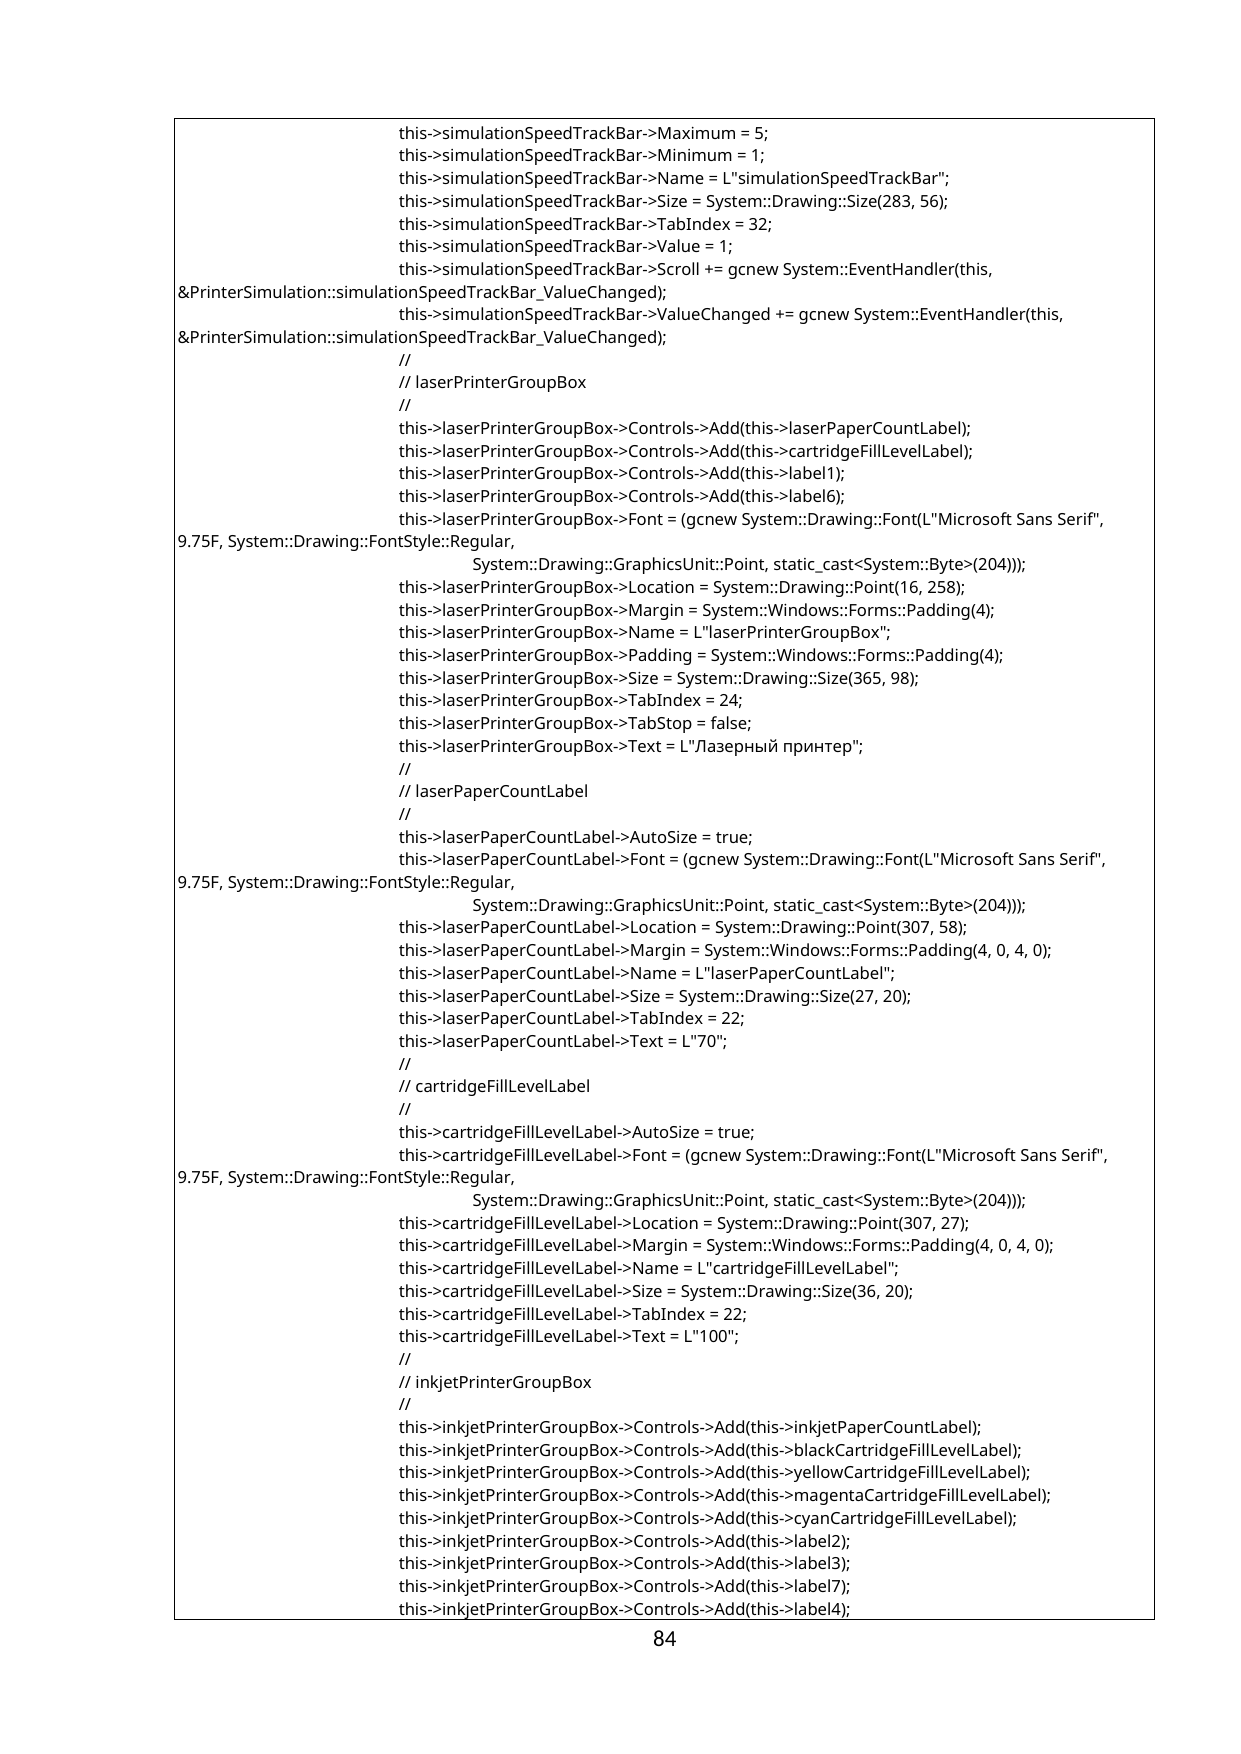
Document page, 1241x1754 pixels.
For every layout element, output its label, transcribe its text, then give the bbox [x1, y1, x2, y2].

text this->laserPrinterGroupBox->Controls->Add(this->cartridgeFillLevelLabel); [177, 439, 1152, 462]
text this->inkjetPrinterGroupBox->Controls->Add(this->label3); [177, 1552, 1152, 1574]
text // [177, 1393, 1152, 1416]
text this->simulationSpeedTrackBar->Scroll += gcnew System::EventHandler(this, &PrinterSimulation::simulationSpeedTrackBar_ValueChanged); [177, 257, 1152, 303]
text this->laserPrinterGroupBox->Padding = System::Windows::Forms::Padding(4); [177, 643, 1152, 666]
text this->laserPaperCountLabel->Size = System::Drawing::Size(27, 20); [177, 984, 1152, 1007]
text this->inkjetPrinterGroupBox->Controls->Add(this->magentaCartridgeFillLevelLabel); [177, 1484, 1152, 1506]
text this->laserPaperCountLabel->TabIndex = 22; [177, 1007, 1152, 1029]
text this->laserPaperCountLabel->AutoSize = true; [177, 825, 1152, 848]
text // laserPrinterGroupBox [177, 371, 1152, 394]
text this->simulationSpeedTrackBar->Value = 1; [177, 235, 1152, 257]
text this->inkjetPrinterGroupBox->Controls->Add(this->yellowCartridgeFillLevelLabel); [177, 1461, 1152, 1484]
text System::Drawing::GraphicsUnit::Point, static_cast<System::Byte>(204))); [177, 1188, 1152, 1211]
text System::Drawing::GraphicsUnit::Point, static_cast<System::Byte>(204))); [177, 893, 1152, 916]
text System::Drawing::GraphicsUnit::Point, static_cast<System::Byte>(204))); [177, 553, 1152, 575]
text this->laserPrinterGroupBox->Font = (gcnew System::Drawing::Font(L"Microsoft Sans Serif", 9.75F, System::Drawing::FontStyle::Regular, [177, 507, 1152, 553]
text // [177, 757, 1152, 780]
text this->simulationSpeedTrackBar->TabIndex = 32; [177, 212, 1152, 235]
text this->simulationSpeedTrackBar->Minimum = 1; [177, 144, 1152, 167]
text this->cartridgeFillLevelLabel->Text = L"100"; [177, 1325, 1152, 1347]
text this->inkjetPrinterGroupBox->Controls->Add(this->inkjetPaperCountLabel); [177, 1416, 1152, 1438]
text this->laserPrinterGroupBox->Controls->Add(this->label1); [177, 462, 1152, 484]
text this->laserPaperCountLabel->Name = L"laserPaperCountLabel"; [177, 961, 1152, 984]
text this->cartridgeFillLevelLabel->Font = (gcnew System::Drawing::Font(L"Microsoft Sans Serif", 9.75F, System::Drawing::FontStyle::Regular, [177, 1143, 1152, 1188]
text this->laserPaperCountLabel->Margin = System::Windows::Forms::Padding(4, 0, 4, 0); [177, 939, 1152, 961]
text this->laserPrinterGroupBox->Size = System::Drawing::Size(365, 98); [177, 666, 1152, 689]
text this->simulationSpeedTrackBar->ValueChanged += gcnew System::EventHandler(this, &PrinterSimulation::simulationSpeedTrackBar_ValueChanged); [177, 303, 1152, 348]
text this->simulationSpeedTrackBar->Size = System::Drawing::Size(283, 56); [177, 189, 1152, 212]
text // laserPaperCountLabel [177, 780, 1152, 802]
text // inkjetPrinterGroupBox [177, 1370, 1152, 1393]
text this->cartridgeFillLevelLabel->Location = System::Drawing::Point(307, 27); [177, 1211, 1152, 1234]
text // [177, 1098, 1152, 1120]
text this->laserPaperCountLabel->Location = System::Drawing::Point(307, 58); [177, 916, 1152, 939]
text this->laserPrinterGroupBox->Margin = System::Windows::Forms::Padding(4); [177, 598, 1152, 621]
text // [177, 1052, 1152, 1075]
text this->simulationSpeedTrackBar->Maximum = 5; [175, 119, 1154, 144]
text this->laserPrinterGroupBox->Text = L"Лазерный принтер"; [177, 734, 1152, 757]
text this->cartridgeFillLevelLabel->TabIndex = 22; [177, 1302, 1152, 1325]
text this->laserPrinterGroupBox->Controls->Add(this->laserPaperCountLabel); [177, 416, 1152, 439]
text this->laserPrinterGroupBox->Controls->Add(this->label6); [177, 484, 1152, 507]
text // cartridgeFillLevelLabel [177, 1075, 1152, 1098]
text this->inkjetPrinterGroupBox->Controls->Add(this->label7); [177, 1574, 1152, 1597]
text this->inkjetPrinterGroupBox->Controls->Add(this->blackCartridgeFillLevelLabel); [177, 1438, 1152, 1461]
text this->inkjetPrinterGroupBox->Controls->Add(this->label2); [177, 1529, 1152, 1552]
text this->inkjetPrinterGroupBox->Controls->Add(this->label4); [177, 1597, 1152, 1619]
text // [177, 348, 1152, 371]
text this->cartridgeFillLevelLabel->Name = L"cartridgeFillLevelLabel"; [177, 1257, 1152, 1279]
text this->cartridgeFillLevelLabel->Size = System::Drawing::Size(36, 20); [177, 1279, 1152, 1302]
text // [177, 394, 1152, 416]
text this->laserPaperCountLabel->Text = L"70"; [177, 1029, 1152, 1052]
text // [177, 1347, 1152, 1370]
text this->laserPaperCountLabel->Font = (gcnew System::Drawing::Font(L"Microsoft Sans Serif", 9.75F, System::Drawing::FontStyle::Regular, [177, 848, 1152, 893]
text this->laserPrinterGroupBox->Location = System::Drawing::Point(16, 258); [177, 575, 1152, 598]
text // [177, 802, 1152, 825]
text this->inkjetPrinterGroupBox->Controls->Add(this->cyanCartridgeFillLevelLabel); [177, 1506, 1152, 1529]
text this->cartridgeFillLevelLabel->Margin = System::Windows::Forms::Padding(4, 0, 4, 0); [177, 1234, 1152, 1257]
text this->laserPrinterGroupBox->Name = L"laserPrinterGroupBox"; [177, 621, 1152, 643]
text this->laserPrinterGroupBox->TabStop = false; [177, 712, 1152, 734]
text this->simulationSpeedTrackBar->Name = L"simulationSpeedTrackBar"; [177, 167, 1152, 189]
text this->cartridgeFillLevelLabel->AutoSize = true; [177, 1120, 1152, 1143]
text this->laserPrinterGroupBox->TabIndex = 24; [177, 689, 1152, 712]
